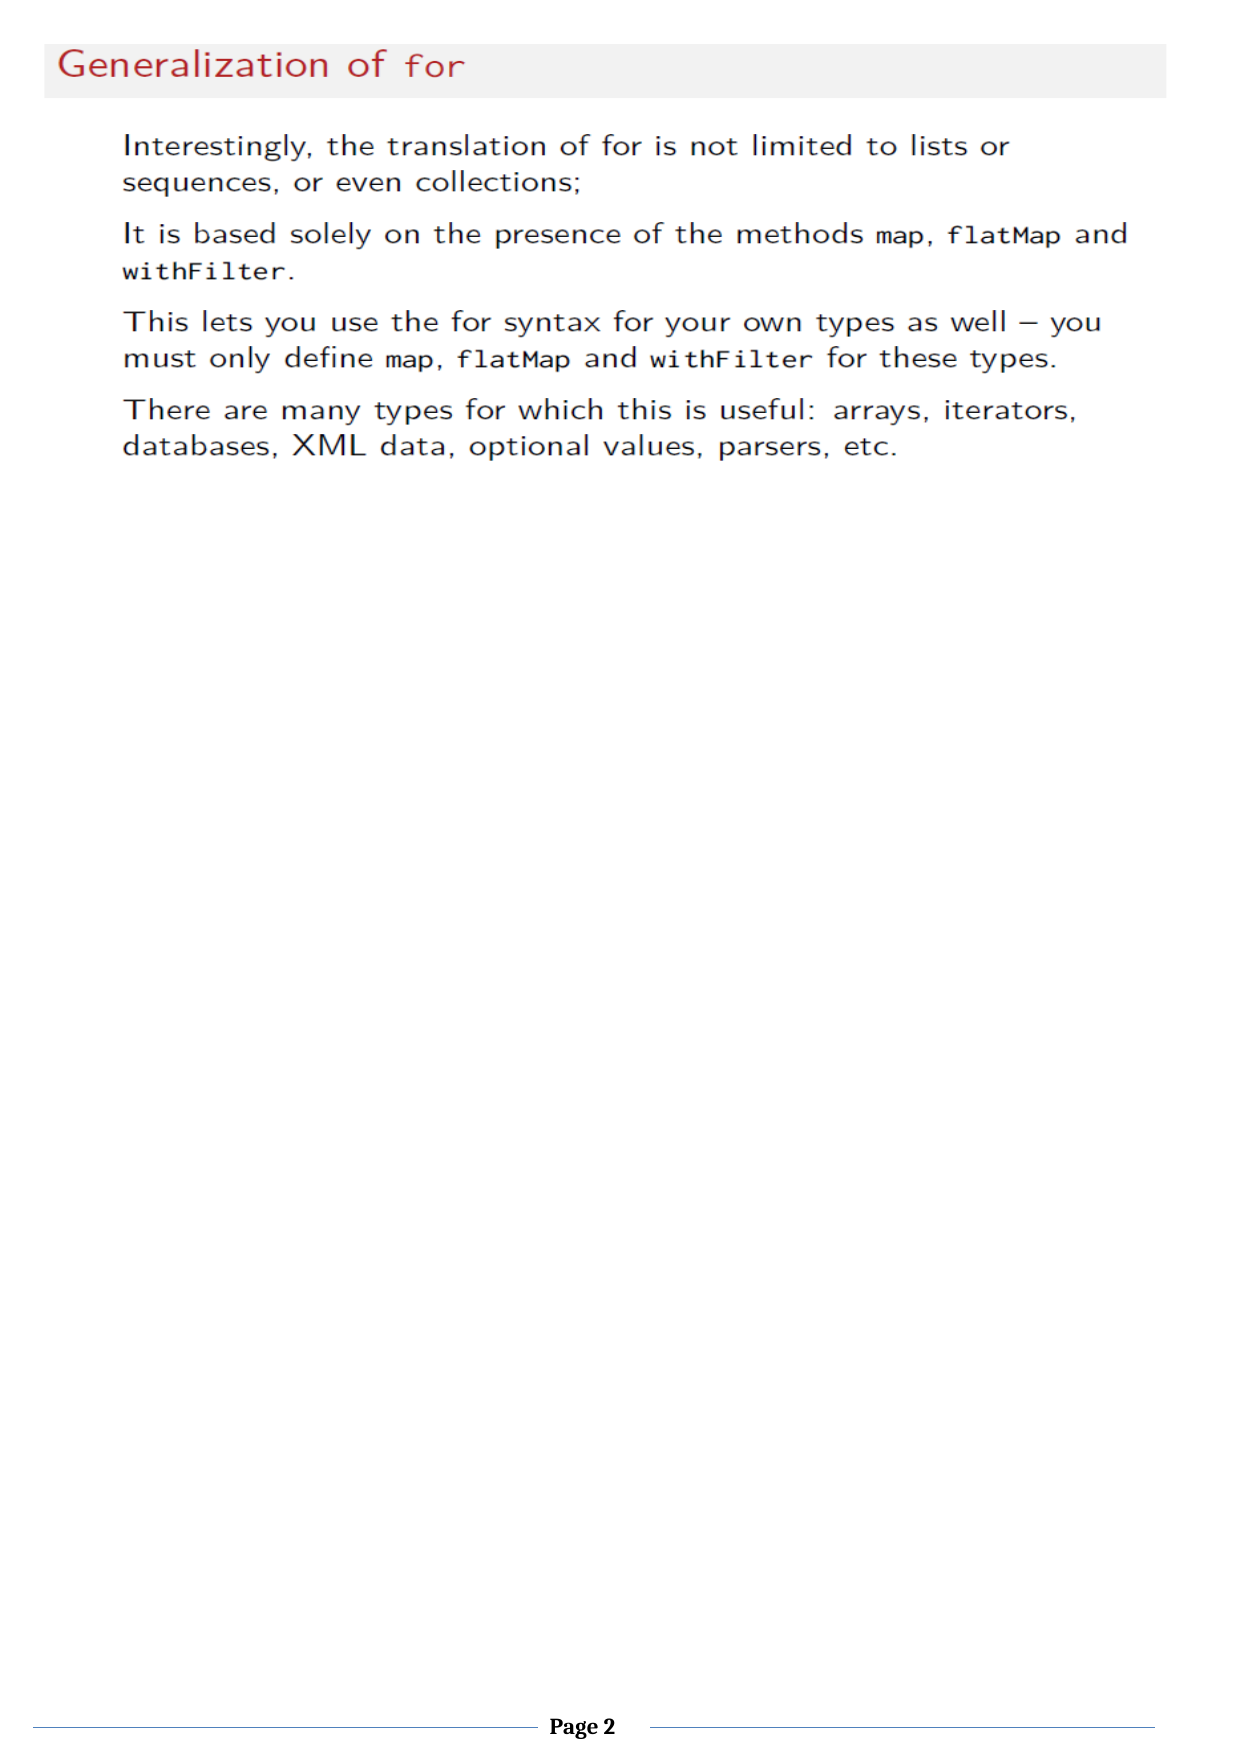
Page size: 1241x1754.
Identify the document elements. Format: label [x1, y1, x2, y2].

picture [44, 44, 1167, 484]
